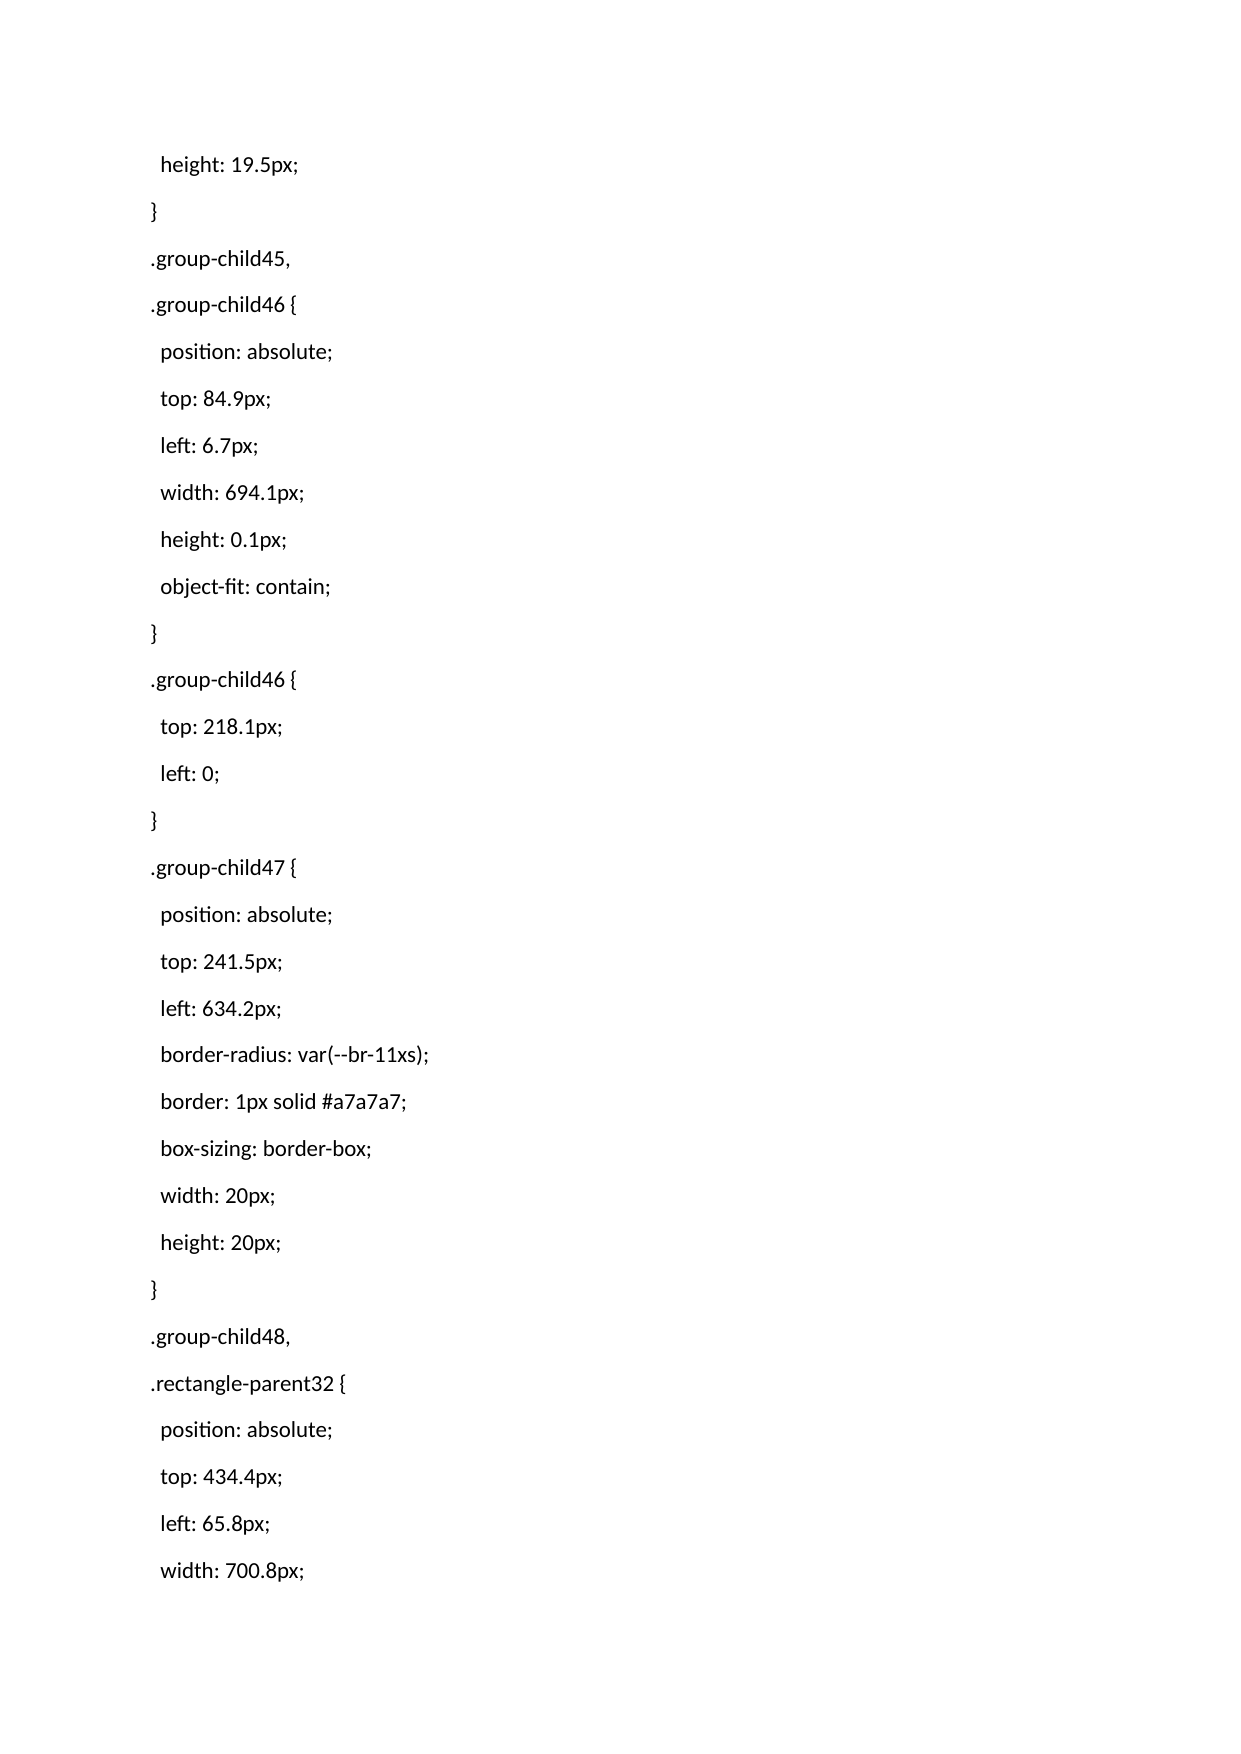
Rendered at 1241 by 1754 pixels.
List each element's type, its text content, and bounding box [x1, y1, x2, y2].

text .group-child46 { [150, 666, 1090, 694]
text position: absolute; [150, 900, 1090, 928]
text width: 700.8px; [150, 1556, 1090, 1584]
text box-sizing: border-box; [150, 1134, 1090, 1162]
text left: 0; [150, 759, 1090, 787]
text height: 0.1px; [150, 525, 1090, 553]
text .group-child47 { [150, 853, 1090, 881]
text .group-child45, [150, 244, 1090, 272]
text top: 241.5px; [150, 947, 1090, 975]
text left: 65.8px; [150, 1509, 1090, 1537]
text left: 6.7px; [150, 431, 1090, 459]
text border: 1px solid #a7a7a7; [150, 1087, 1090, 1116]
text .rectangle-parent32 { [150, 1369, 1090, 1397]
text top: 434.4px; [150, 1462, 1090, 1491]
text } [150, 806, 1090, 834]
text height: 20px; [150, 1228, 1090, 1256]
text position: absolute; [150, 337, 1090, 366]
text height: 19.5px; [150, 150, 1090, 178]
text } [150, 619, 1090, 647]
text .group-child46 { [150, 291, 1090, 319]
text width: 20px; [150, 1181, 1090, 1209]
text } [150, 197, 1090, 225]
text } [150, 1275, 1090, 1303]
text top: 84.9px; [150, 384, 1090, 412]
text left: 634.2px; [150, 994, 1090, 1022]
text .group-child48, [150, 1322, 1090, 1350]
text top: 218.1px; [150, 712, 1090, 741]
text width: 694.1px; [150, 478, 1090, 506]
text object-fit: contain; [150, 572, 1090, 600]
text border-radius: var(--br-11xs); [150, 1041, 1090, 1069]
text position: absolute; [150, 1416, 1090, 1444]
